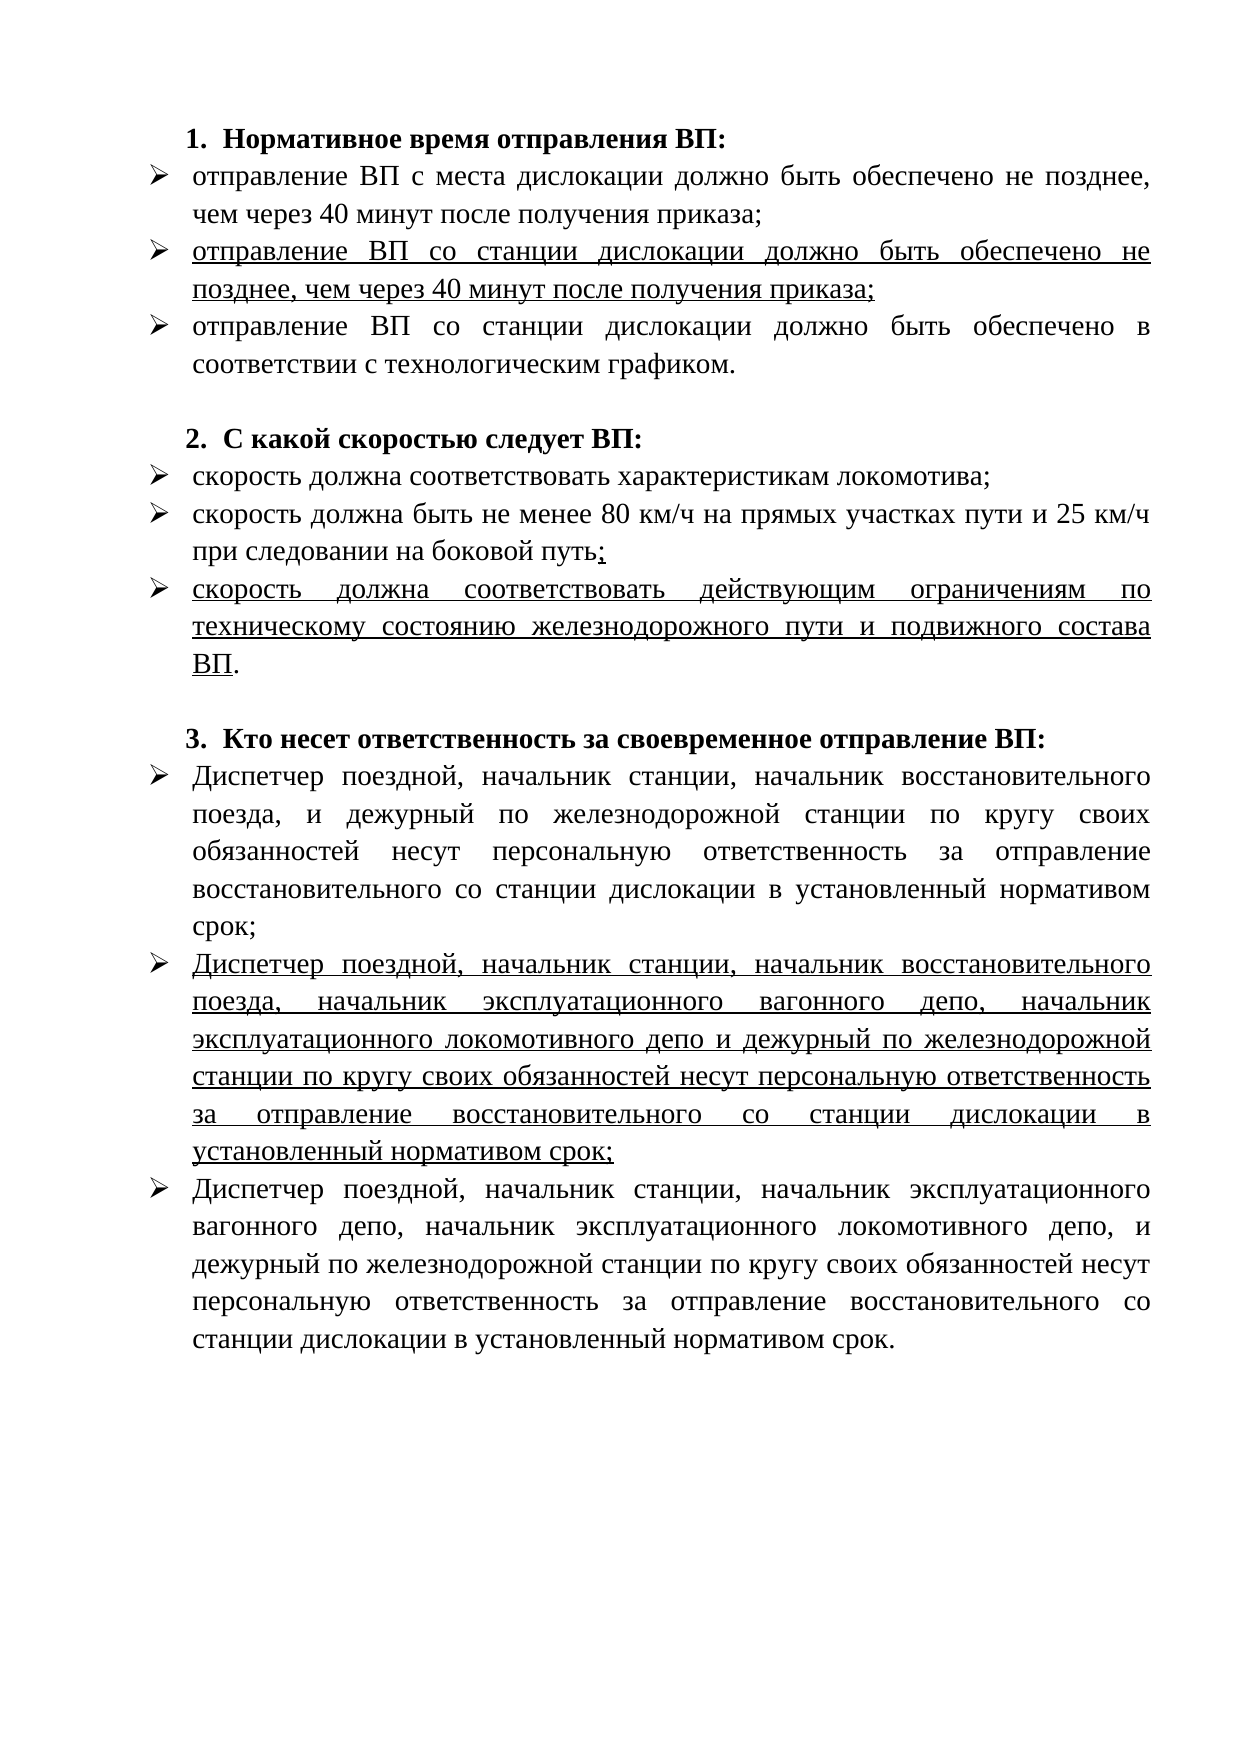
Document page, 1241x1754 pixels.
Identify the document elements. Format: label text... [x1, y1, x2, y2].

list Нормативное время отправления ВП: [185, 118, 1152, 156]
list Диспетчер поездной, начальник станции, начальник эксплуатационного вагонного депо, начальник эксплуатационного локомотивного депо, и дежурный по железнодорожной станции по кругу своих обязанностей несут персональную ответственность за отправление восстановительного со станции дислокации в установленный нормативом срок. [148, 1168, 1152, 1356]
list скорость должна соответствовать действующим ограничениям по техническому состоянию железнодорожного пути и подвижного состава ВП. [148, 568, 1152, 681]
list Диспетчер поездной, начальник станции, начальник восстановительного поезда, и дежурный по железнодорожной станции по кругу своих обязанностей несут персональную ответственность за отправление восстановительного со станции дислокации в установленный нормативом срок; [148, 756, 1152, 943]
list отправление ВП со станции дислокации должно быть обеспечено в соответствии с технологическим графиком. [148, 306, 1152, 381]
list отправление ВП с места дислокации должно быть обеспечено не позднее, чем через 40 минут после получения приказа; [148, 156, 1152, 231]
list скорость должна быть не менее 80 км/ч на прямых участках пути и 25 км/ч при следовании на боковой путь; [148, 493, 1152, 568]
list отправление ВП со станции дислокации должно быть обеспечено не позднее, чем через 40 минут после получения приказа; [148, 231, 1152, 306]
list Кто несет ответственность за своевременное отправление ВП: [185, 718, 1152, 756]
list С какой скоростью следует ВП: [185, 418, 1152, 456]
list скорость должна соответствовать характеристикам локомотива; [148, 456, 1152, 493]
list Диспетчер поездной, начальник станции, начальник восстановительного поезда, начальник эксплуатационного вагонного депо, начальник эксплуатационного локомотивного депо и дежурный по железнодорожной станции по кругу своих обязанностей несут персональную ответственность за отправление восстановительного со станции дислокации в установленный нормативом срок; [148, 943, 1152, 1168]
